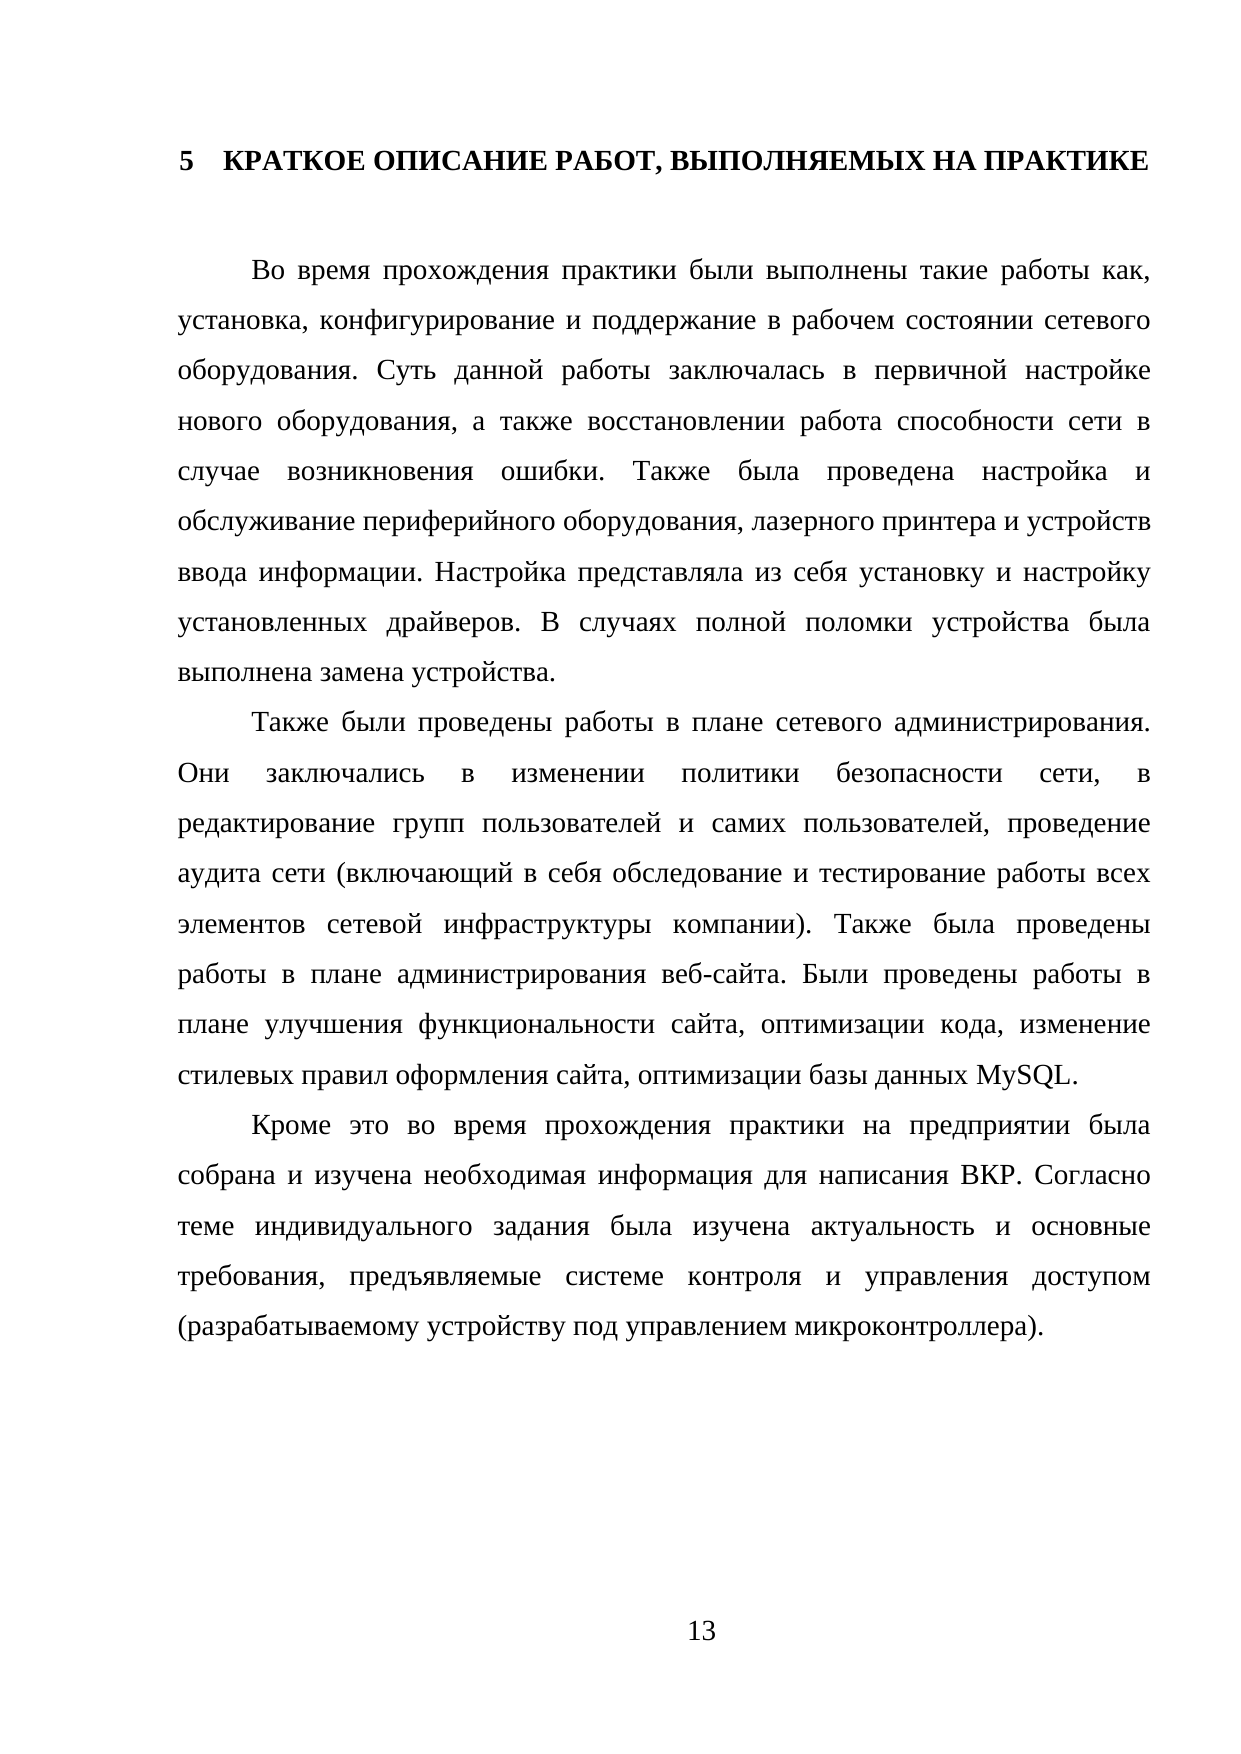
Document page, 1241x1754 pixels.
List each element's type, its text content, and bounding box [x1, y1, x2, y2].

subtitle Краткое описание работ, выполняемых на практике [177, 143, 1152, 177]
text Также были проведены работы в плане сетевого администрирования. Они заключались в изменении политики безопасности сети, в редактирование групп пользователей и самих пользователей, проведение аудита сети (включающий в себя обследование и тестирование работы всех элементов сетевой инфраструктуры компании). Также была проведены работы в плане администрирования веб-сайта. Были проведены работы в плане улучшения функциональности сайта, оптимизации кода, изменение стилевых правил оформления сайта, оптимизации базы данных MySQL. [177, 704, 1152, 1090]
text Во время прохождения практики были выполнены такие работы как, установка, конфигурирование и поддержание в рабочем состоянии сетевого оборудования. Суть данной работы заключалась в первичной настройке нового оборудования, а также восстановлении работа способности сети в случае возникновения ошибки. Также была проведена настройка и обслуживание периферийного оборудования, лазерного принтера и устройств ввода информации. Настройка представляла из себя установку и настройку установленных драйверов. В случаях полной поломки устройства была выполнена замена устройства. [177, 252, 1152, 688]
text Кроме это во время прохождения практики на предприятии была собрана и изучена необходимая информация для написания ВКР. Согласно теме индивидуального задания была изучена актуальность и основные требования, предъявляемые системе контроля и управления доступом (разрабатываемому устройству под управлением микроконтроллера). [177, 1107, 1152, 1342]
